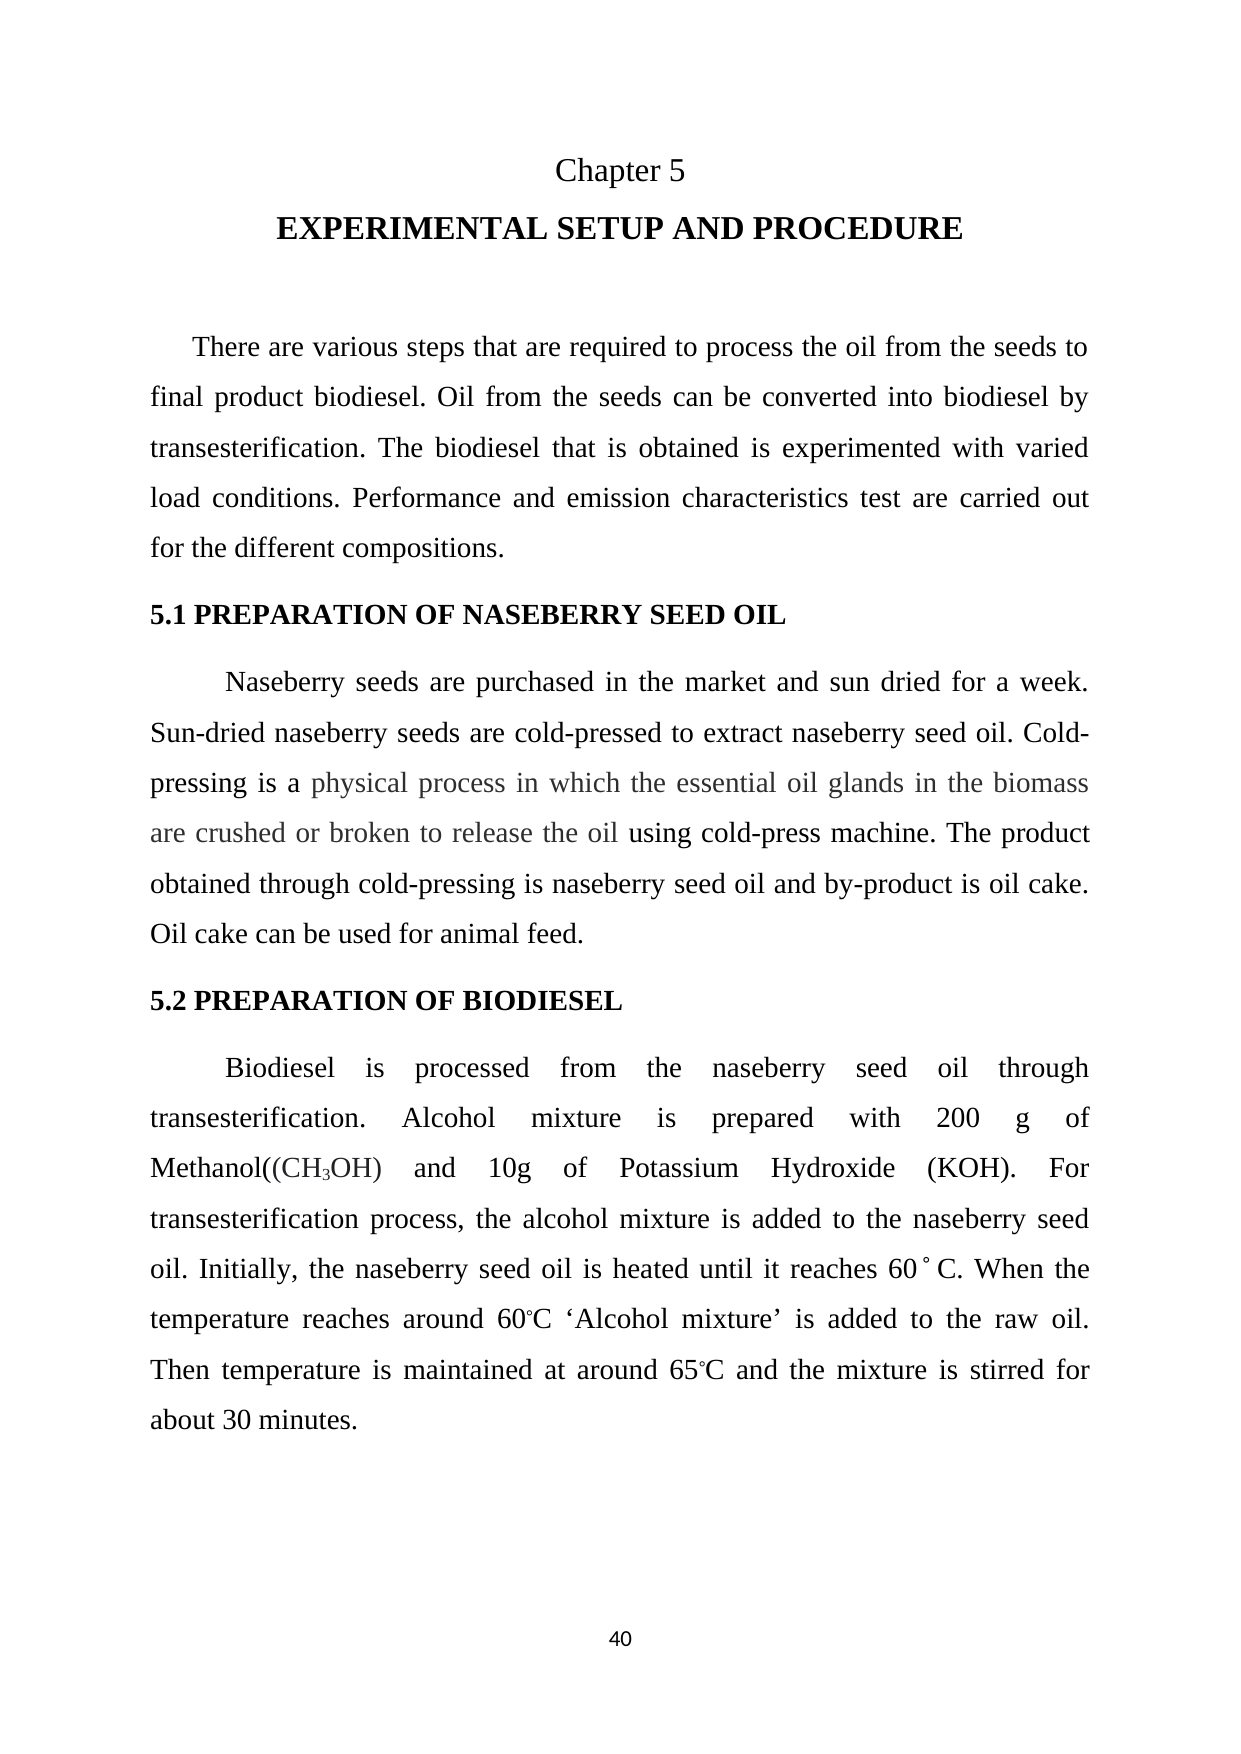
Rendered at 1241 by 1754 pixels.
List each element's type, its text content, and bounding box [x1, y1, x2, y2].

text 5.2 PREPARATION OF BIODIESEL [150, 983, 1090, 1017]
text There are various steps that are required to process the oil from the seeds to final product biodiesel. Oil from the seeds can be converted into biodiesel by transesterification. The biodiesel that is obtained is experimented with varied load conditions. Performance and emission characteristics test are carried out for the different compositions. [150, 329, 1090, 564]
text Chapter 5 [150, 150, 1090, 188]
text 5.1 PREPARATION OF NASEBERRY SEED OIL [150, 597, 1090, 631]
text Biodiesel is processed from the naseberry seed oil through transesterification. Alcohol mixture is prepared with 200 g of Methanol((CH3OH) and 10g of Potassium Hydroxide (KOH). For transesterification process, the alcohol mixture is added to the naseberry seed oil. Initially, the naseberry seed oil is heated until it reaches 60 ̊ C. When the temperature reaches around 60C ‘Alcohol mixture’ is added to the raw oil. Then temperature is maintained at around 65C and the mixture is stirred for about 30 minutes. [150, 1050, 1090, 1436]
text Naseberry seeds are purchased in the market and sun dried for a week. Sun-dried naseberry seeds are cold-pressed to extract naseberry seed oil. Cold-pressing is a physical process in which the essential oil glands in the biomass are crushed or broken to release the oil using cold-press machine. The product obtained through cold-pressing is naseberry seed oil and by-product is oil cake. Oil cake can be used for animal feed. [150, 664, 1090, 949]
text EXPERIMENTAL SETUP AND PROCEDURE [150, 208, 1090, 246]
